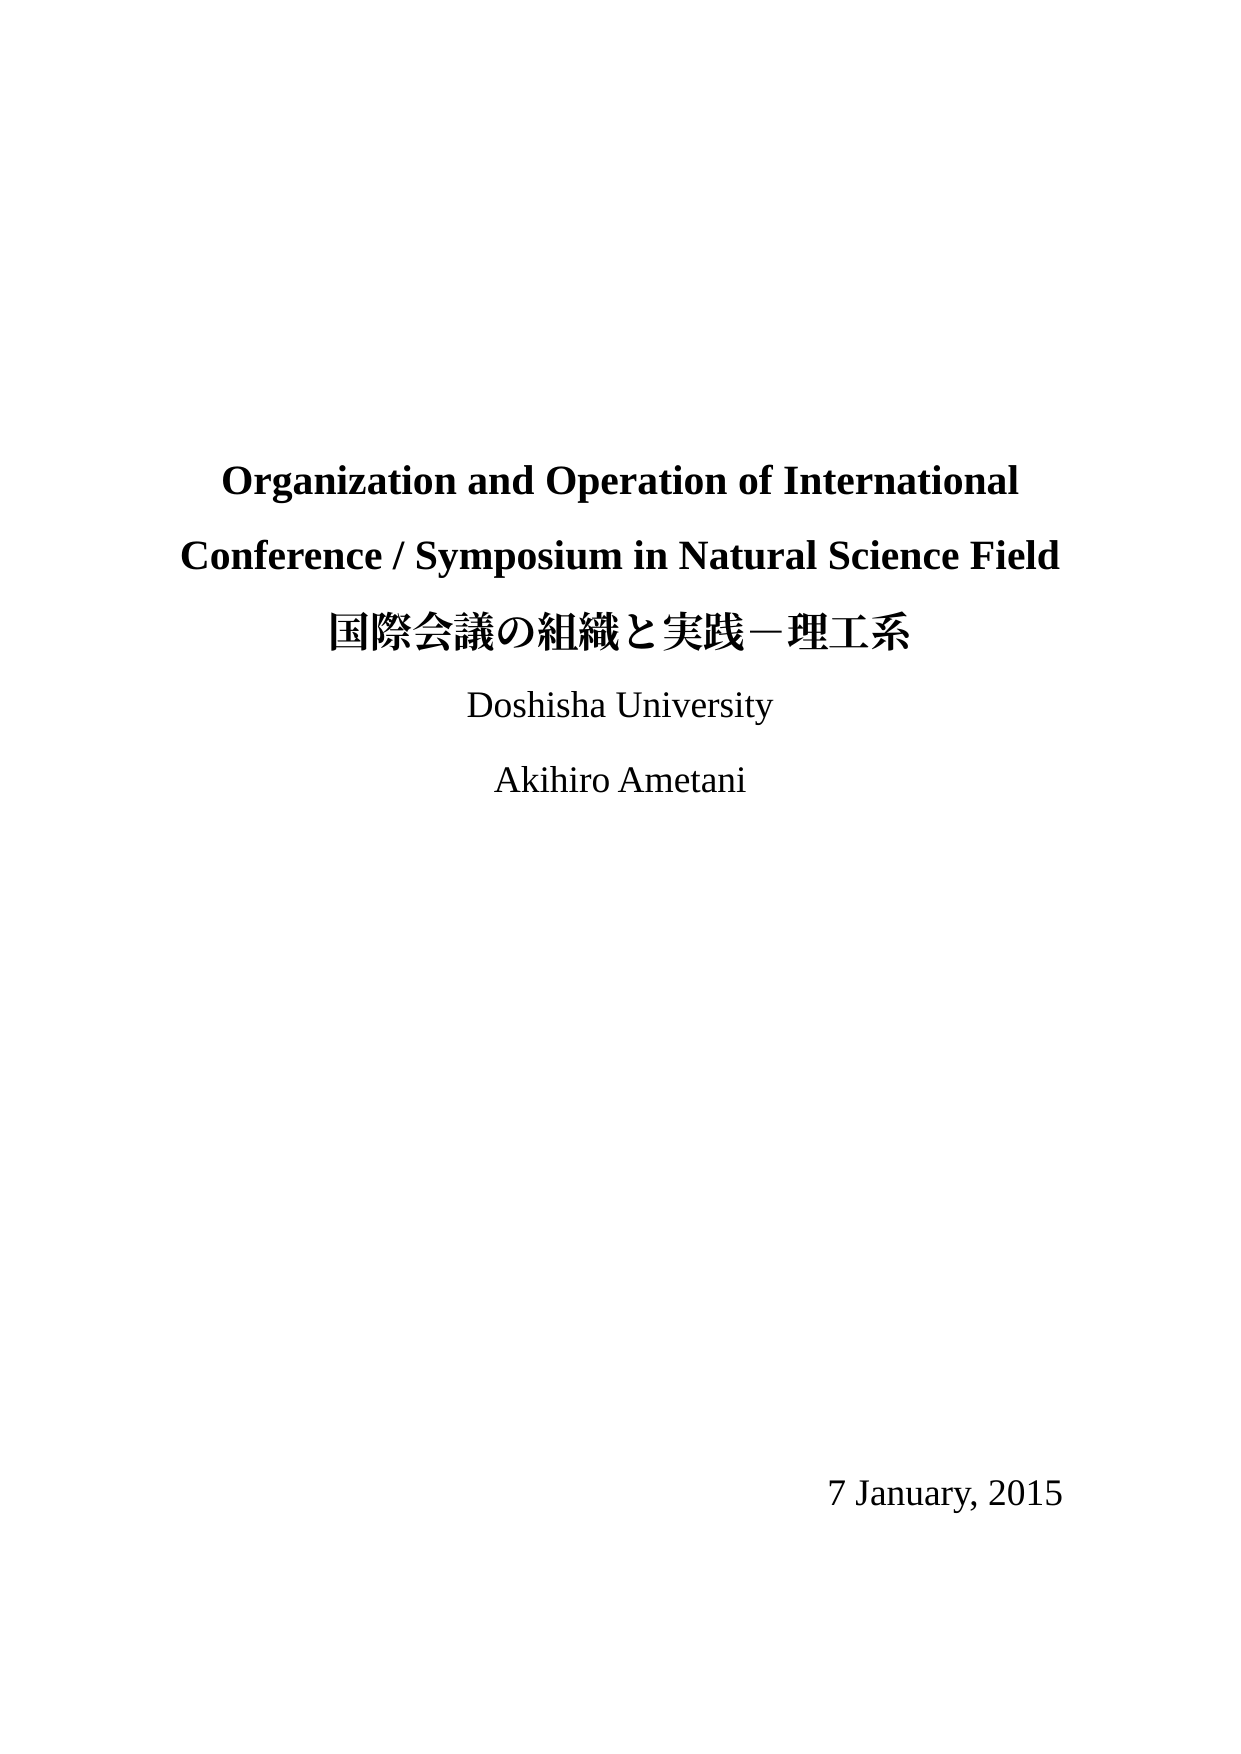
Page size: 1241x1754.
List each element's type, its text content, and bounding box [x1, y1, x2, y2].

text 7 January, 2015 [177, 1454, 1063, 1529]
text 国際会議の組織と実践－理工系 [177, 592, 1063, 667]
text Doshisha University [177, 667, 1063, 742]
text Organization and Operation of International Conference / Symposium in Natural Science Field [177, 442, 1063, 592]
text Akihiro Ametani [177, 742, 1063, 817]
